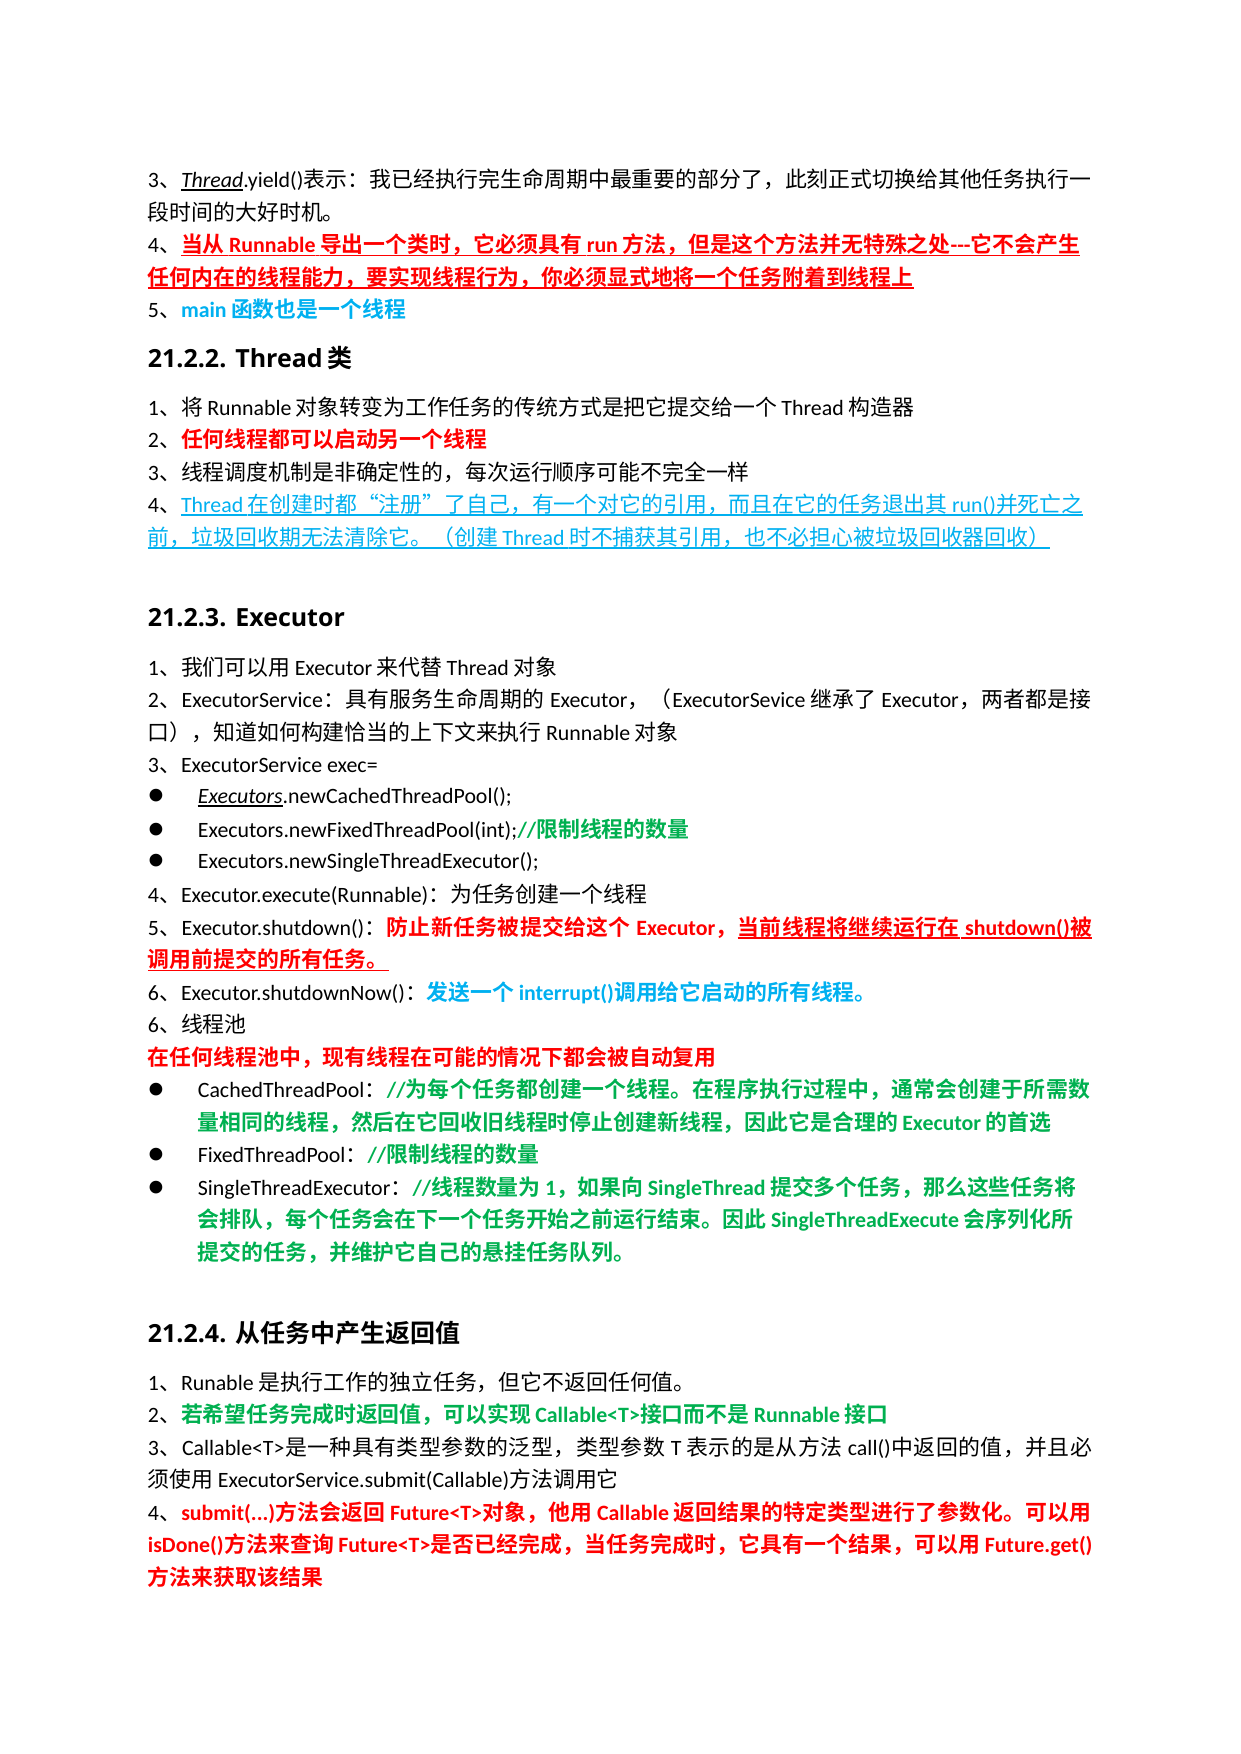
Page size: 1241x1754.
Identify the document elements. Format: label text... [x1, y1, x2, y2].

text 在任何线程池中，现有线程在可能的情况下都会被自动复用 [148, 1039, 1092, 1072]
text 3、线程调度机制是非确定性的，每次运行顺序可能不完全一样 [148, 454, 1092, 487]
text 5、Executor.shutdown()：防止新任务被提交给这个Executor，当前线程将继续运行在shutdown()被调用前提交的所有任务。 [148, 909, 1092, 974]
text 3、Thread.yield()表示：我已经执行完生命周期中最重要的部分了，此刻正式切换给其他任务执行一段时间的大好时机。 [148, 162, 1092, 227]
text 3、Callable<T>是一种具有类型参数的泛型，类型参数T表示的是从方法call()中返回的值，并且必须使用ExecutorService.submit(Callable)方法调用它 [148, 1429, 1092, 1494]
list Executors.newFixedThreadPool(int);//限制线程的数量 [148, 812, 1092, 844]
subtitle Thread类 [148, 324, 1092, 389]
list CachedThreadPool：//为每个任务都创建一个线程。在程序执行过程中，通常会创建于所需数量相同的线程，然后在它回收旧线程时停止创建新线程，因此它是合理的Executor的首选 [148, 1072, 1092, 1137]
text 6、线程池 [148, 1007, 1092, 1039]
text 4、Executor.execute(Runnable)：为任务创建一个线程 [148, 877, 1092, 909]
list Executors.newSingleThreadExecutor(); [148, 844, 1092, 877]
subtitle Executor [148, 584, 1092, 649]
text 1、将Runnable对象转变为工作任务的传统方式是把它提交给一个Thread构造器 [148, 389, 1092, 422]
list SingleThreadExecutor：//线程数量为1，如果向SingleThread提交多个任务，那么这些任务将会排队，每个任务会在下一个任务开始之前运行结束。因此SingleThreadExecute会序列化所提交的任务，并维护它自己的悬挂任务队列。 [148, 1169, 1092, 1267]
text 2、任何线程都可以启动另一个线程 [148, 422, 1092, 454]
text 4、Thread在创建时都“注册”了自己，有一个对它的引用，而且在它的任务退出其run()并死亡之前，垃圾回收期无法清除它。（创建Thread时不捕获其引用，也不必担心被垃圾回收器回收） [148, 487, 1092, 552]
text 1、Runable是执行工作的独立任务，但它不返回任何值。 [148, 1364, 1092, 1397]
list Executors.newCachedThreadPool(); [148, 779, 1092, 812]
text 2、若希望任务完成时返回值，可以实现Callable<T>接口而不是Runnable接口 [148, 1397, 1092, 1429]
text 5、main函数也是一个线程 [148, 292, 1092, 324]
text 4、当从Runnable导出一个类时，它必须具有run方法，但是这个方法并无特殊之处---它不会产生任何内在的线程能力，要实现线程行为，你必须显式地将一个任务附着到线程上 [148, 227, 1092, 292]
text 4、submit(...)方法会返回Future<T>对象，他用Callable返回结果的特定类型进行了参数化。可以用isDone()方法来查询Future<T>是否已经完成，当任务完成时，它具有一个结果，可以用Future.get()方法来获取该结果 [148, 1494, 1092, 1592]
text 1、我们可以用Executor来代替Thread对象 [148, 649, 1092, 682]
text 3、ExecutorService exec= [148, 747, 1092, 779]
subtitle 从任务中产生返回值 [148, 1299, 1092, 1364]
text 6、Executor.shutdownNow()：发送一个interrupt()调用给它启动的所有线程。 [148, 974, 1092, 1007]
list FixedThreadPool：//限制线程的数量 [148, 1137, 1092, 1169]
text 2、ExecutorService：具有服务生命周期的Executor，（ExecutorSevice继承了Executor，两者都是接口），知道如何构建恰当的上下文来执行Runnable对象 [148, 682, 1092, 747]
